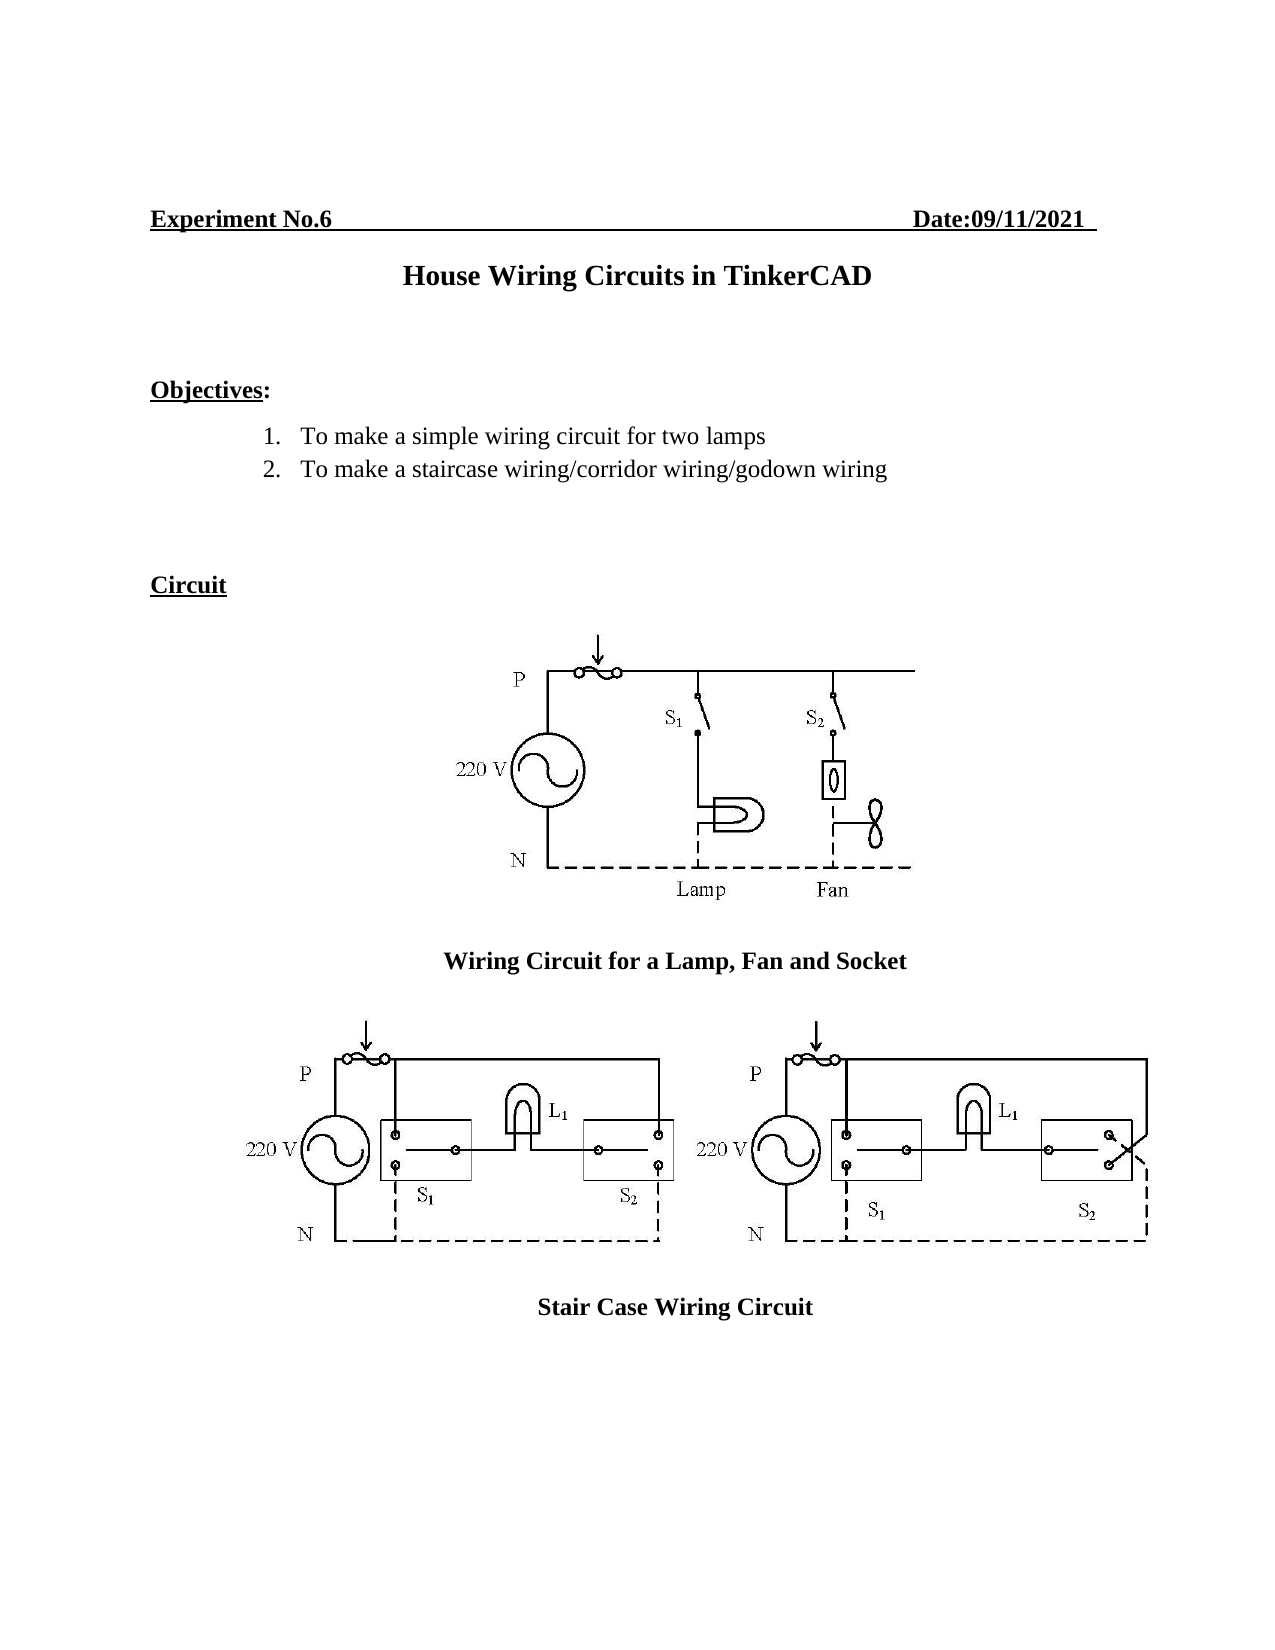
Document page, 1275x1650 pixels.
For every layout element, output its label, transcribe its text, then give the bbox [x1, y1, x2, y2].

text Stair Case Wiring Circuit [401, 1292, 950, 1321]
picture [453, 632, 915, 903]
text Wiring Circuit for a Lamp, Fan and Socket [401, 946, 950, 975]
subtitle Experiment No.6 Date:09/11/2021 [150, 204, 1160, 233]
picture [243, 1018, 1149, 1247]
text Circuit [150, 570, 1160, 599]
list To make a simple wiring circuit for two lamps [263, 421, 1160, 449]
list To make a staircase wiring/corridor wiring/godown wiring [263, 454, 1160, 483]
text Objectives: [150, 375, 1160, 404]
title House Wiring Circuits in TinkerCAD [366, 258, 909, 291]
